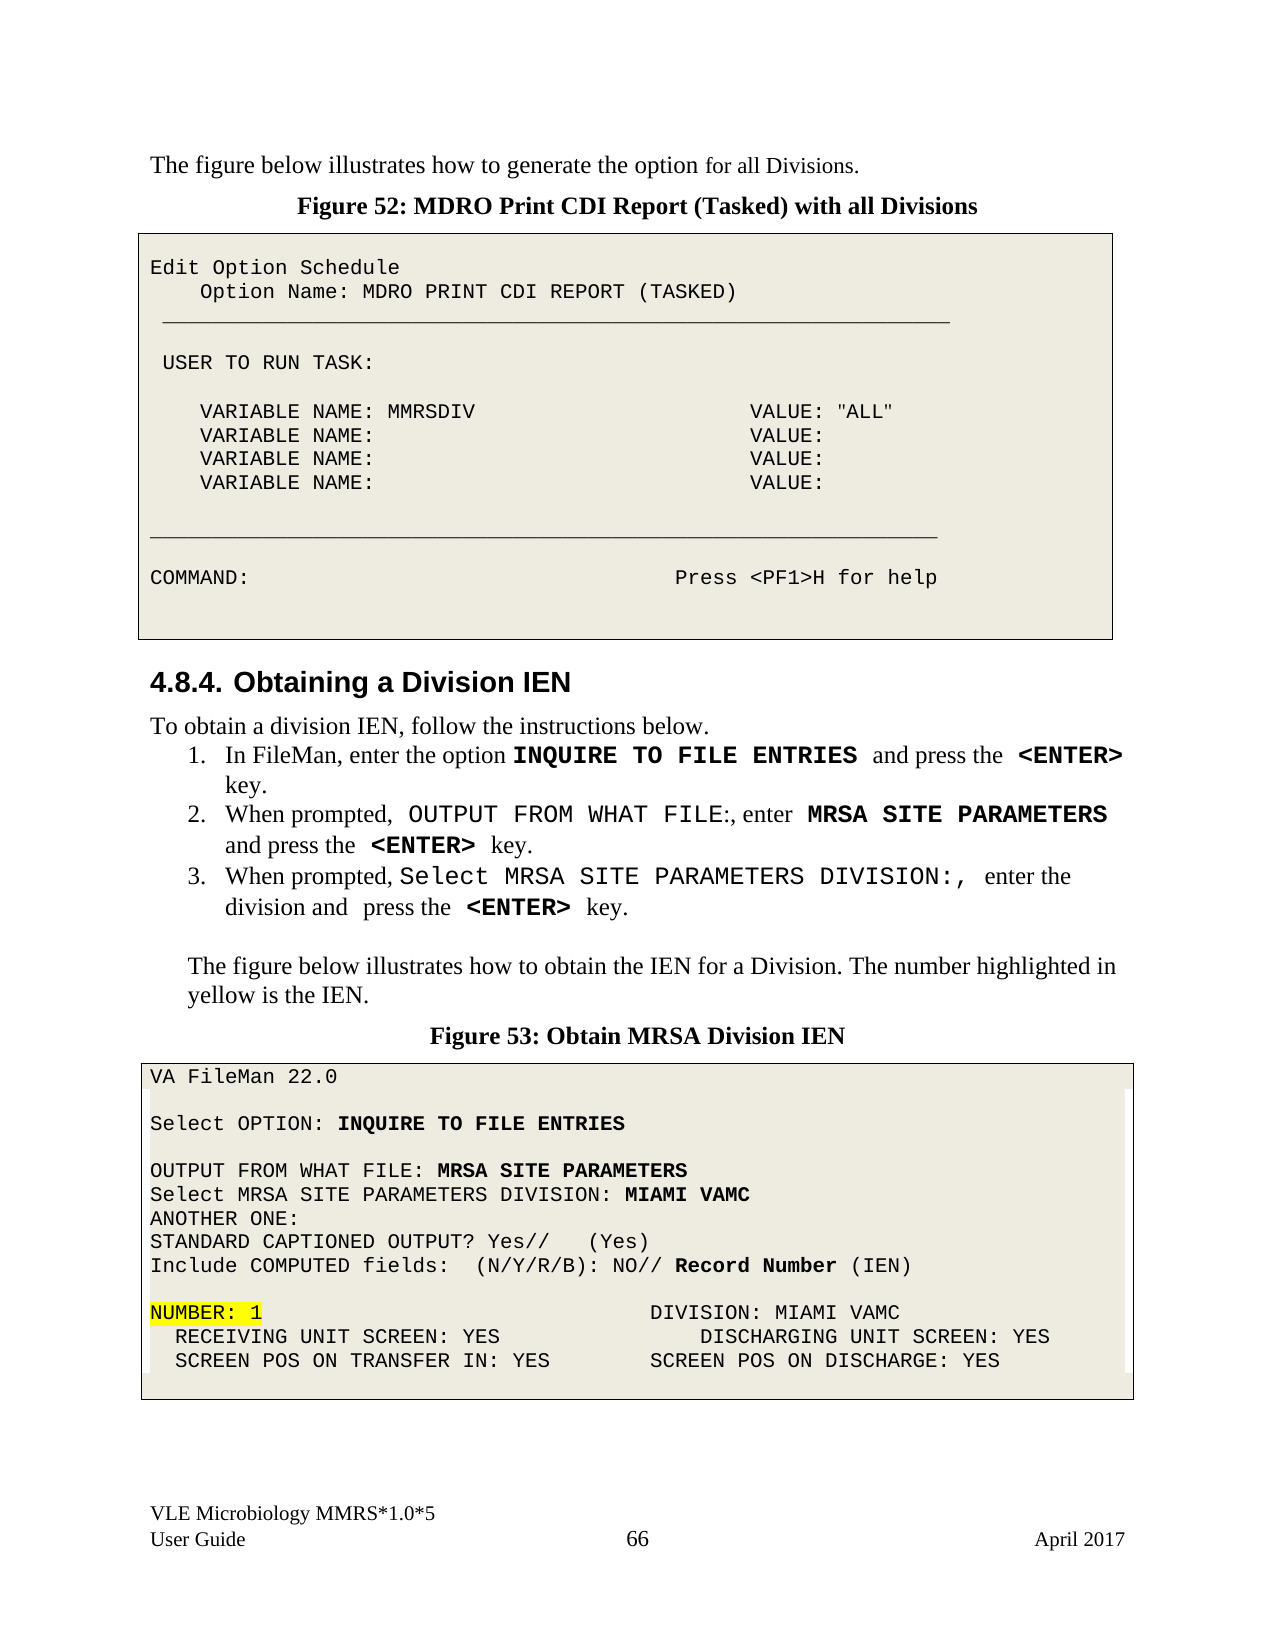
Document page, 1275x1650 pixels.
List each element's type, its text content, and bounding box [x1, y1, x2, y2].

text Figure 53: Obtain MRSA Division IEN [150, 1021, 1125, 1050]
subtitle Obtaining a Division IEN [150, 665, 1125, 698]
list When prompted, Select MRSA SITE PARAMETERS DIVISION:, enter the division and press the <ENTER> key. [187, 861, 1125, 923]
list In FileMan, enter the option INQUIRE TO FILE ENTRIES and press the <ENTER> key. [187, 740, 1125, 799]
text To obtain a division IEN, follow the instructions below. [150, 711, 1125, 740]
text Include COMPUTED fields: (N/Y/R/B): NO// Record Number (IEN) [150, 1255, 1125, 1279]
text ANOTHER ONE: [150, 1208, 1125, 1231]
text OUTPUT FROM WHAT FILE: MRSA SITE PARAMETERS [150, 1160, 1125, 1184]
text SCREEN POS ON TRANSFER IN: YES SCREEN POS ON DISCHARGE: YES [150, 1349, 1125, 1370]
text The figure below illustrates how to generate the option for all Divisions. [150, 150, 1125, 179]
text The figure below illustrates how to obtain the IEN for a Division. The number highlighted in yellow is the IEN. [187, 951, 1125, 1009]
table_header Edit Option Schedule Option Name: MDRO PRINT CDI REPORT (TASKED) _______________________________________________________________ USER TO RUN TASK: VARIABLE NAME: MMRSDIV VALUE: "ALL" VARIABLE NAME: VALUE: VARIABLE NAME: VALUE: VARIABLE NAME: VALUE: _______________________________________________________________ COMMAND: Press <PF1>H for help [139, 234, 1112, 639]
text STANDARD CAPTIONED OUTPUT? Yes// (Yes) [150, 1231, 1125, 1255]
list When prompted, OUTPUT FROM WHAT FILE:, enter MRSA SITE PARAMETERS and press the <ENTER> key. [187, 799, 1125, 861]
text Select OPTION: INQUIRE TO FILE ENTRIES [150, 1113, 1125, 1137]
text NUMBER: 1 DIVISION: MIAMI VAMC [262, 1302, 1125, 1326]
text RECEIVING UNIT SCREEN: YES DISCHARGING UNIT SCREEN: YES [150, 1326, 1125, 1349]
text Select MRSA SITE PARAMETERS DIVISION: MIAMI VAMC [150, 1184, 1125, 1208]
text VA FileMan 22.0 [142, 1064, 1133, 1089]
text Figure 52: MDRO Print CDI Report (Tasked) with all Divisions [150, 191, 1125, 220]
